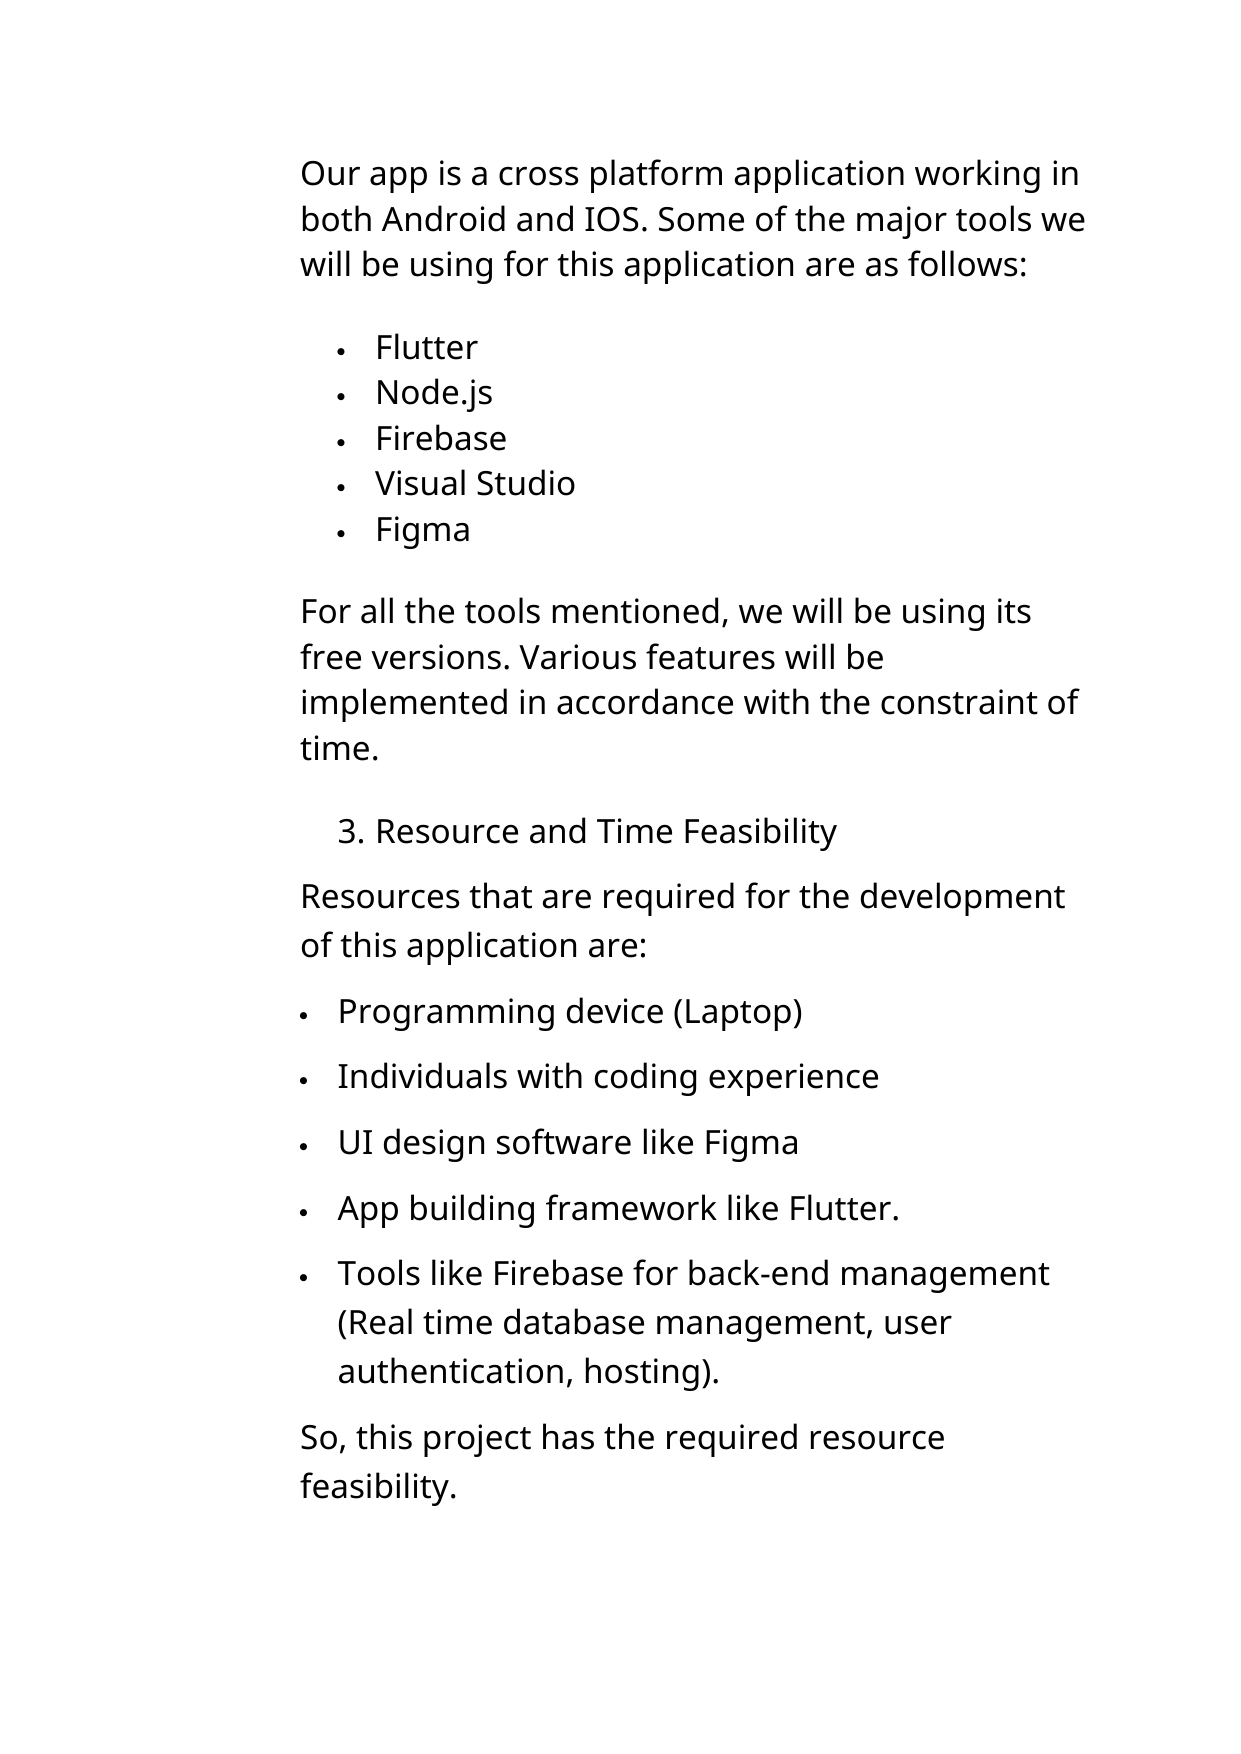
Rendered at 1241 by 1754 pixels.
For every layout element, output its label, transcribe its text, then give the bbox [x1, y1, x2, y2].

list App building framework like Flutter. [300, 1184, 1090, 1230]
list Firebase [337, 414, 1090, 460]
list Node.js [337, 369, 1090, 414]
list Visual Studio [337, 460, 1090, 505]
list Tools like Firebase for back-end management (Real time database management, user authentication, hosting). [300, 1250, 1090, 1393]
list UI design software like Figma [300, 1119, 1090, 1164]
text So, this project has the required resource feasibility. [300, 1414, 1090, 1508]
list Programming device (Laptop) [300, 988, 1090, 1033]
list Figma [337, 505, 1090, 551]
list Resource and Time Feasibility [337, 807, 1090, 853]
list Flutter [337, 324, 1090, 369]
text Our app is a cross platform application working in both Android and IOS. Some of the major tools we will be using for this application are as follows: [300, 150, 1090, 286]
list Individuals with coding experience [300, 1053, 1090, 1099]
text Resources that are required for the development of this application are: [300, 873, 1090, 967]
text For all the tools mentioned, we will be using its free versions. Various features will be implemented in accordance with the constraint of time. [300, 588, 1090, 770]
